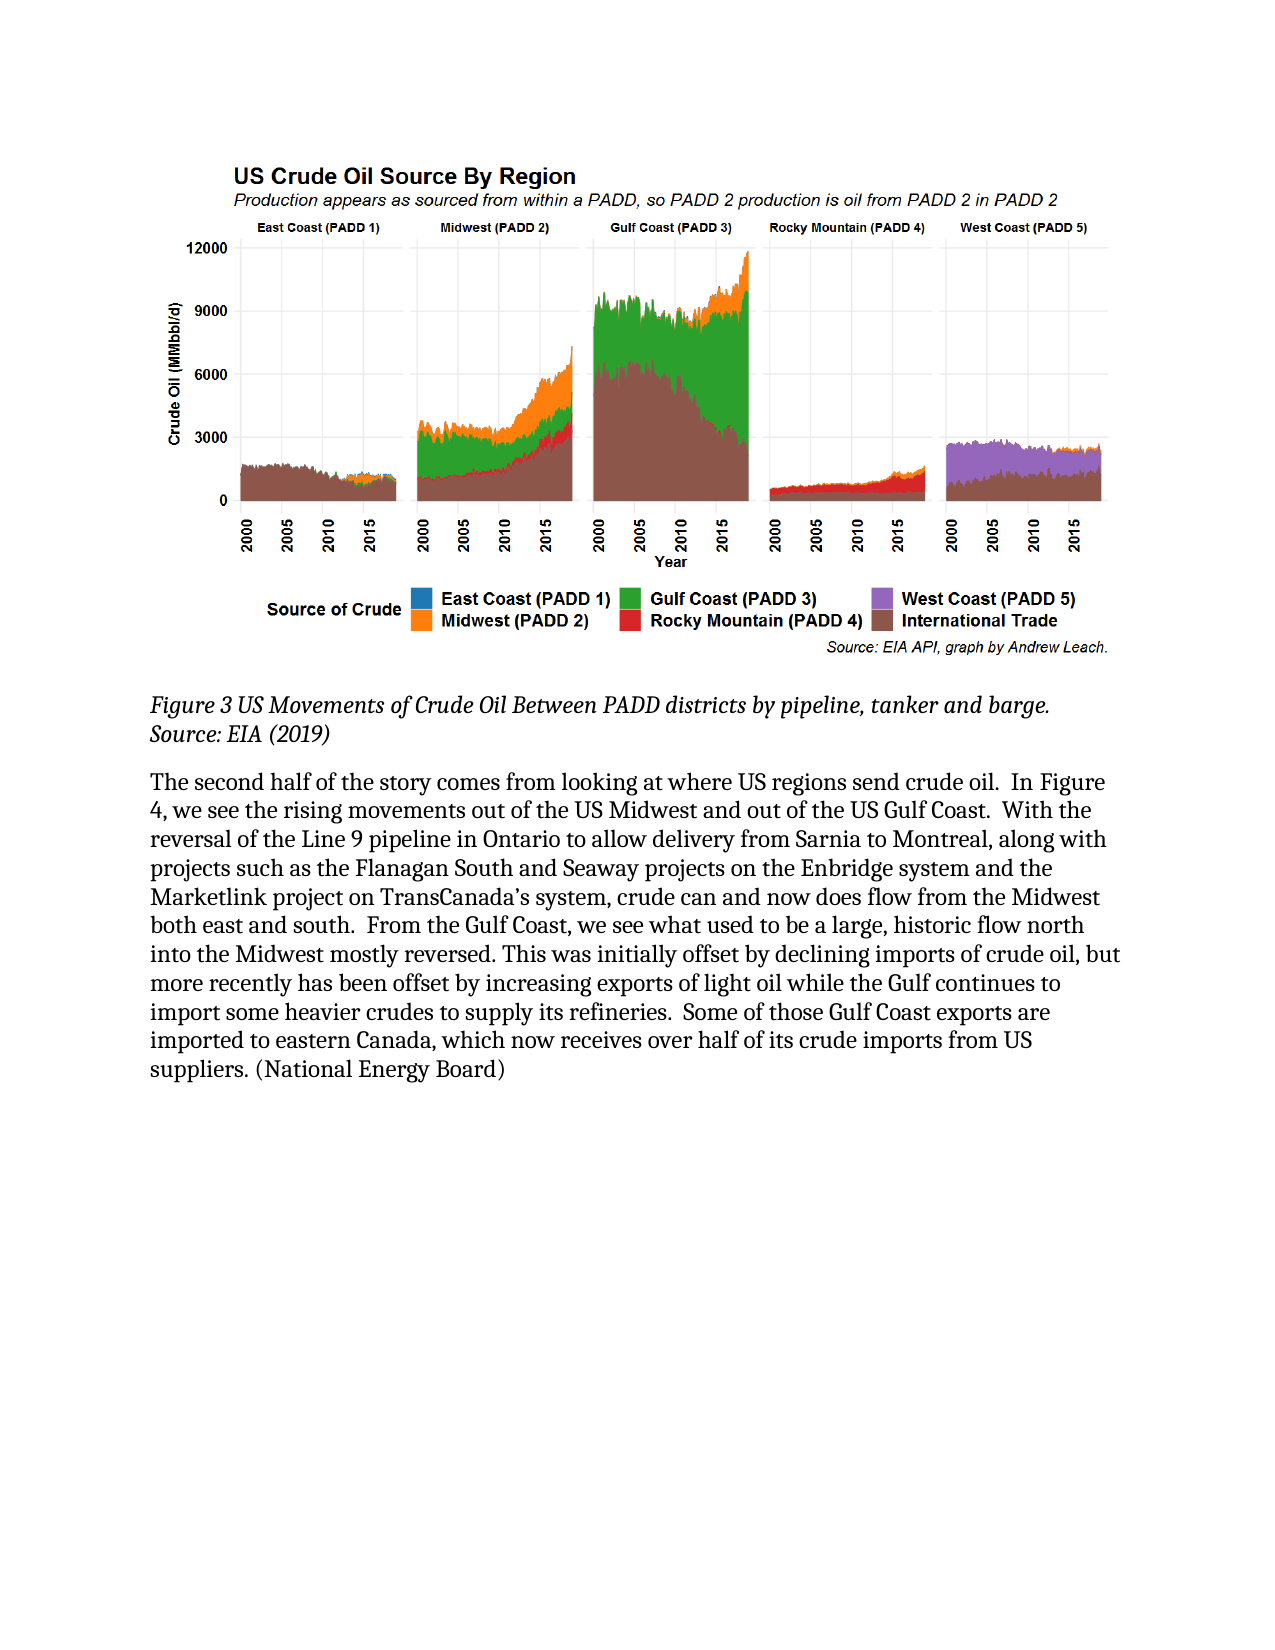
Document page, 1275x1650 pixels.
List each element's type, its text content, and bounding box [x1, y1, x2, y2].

picture [150, 150, 1125, 673]
text The second half of the story comes from looking at where US regions send crude oil. In Figure 4, we see the rising movements out of the US Midwest and out of the US Gulf Coast. With the reversal of the Line 9 pipeline in Ontario to allow delivery from Sarnia to Montreal, along with projects such as the Flanagan South and Seaway projects on the Enbridge system and the Marketlink project on TransCanada’s system, crude can and now does flow from the Midwest both east and south. From the Gulf Coast, we see what used to be a large, historic flow north into the Midwest mostly reversed. This was initially offset by declining imports of crude oil, but more recently has been offset by increasing exports of light oil while the Gulf continues to import some heavier crudes to supply its refineries. Some of those Gulf Coast exports are imported to eastern Canada, which now receives over half of its crude imports from US suppliers. (National Energy Board) [150, 767, 1125, 1084]
